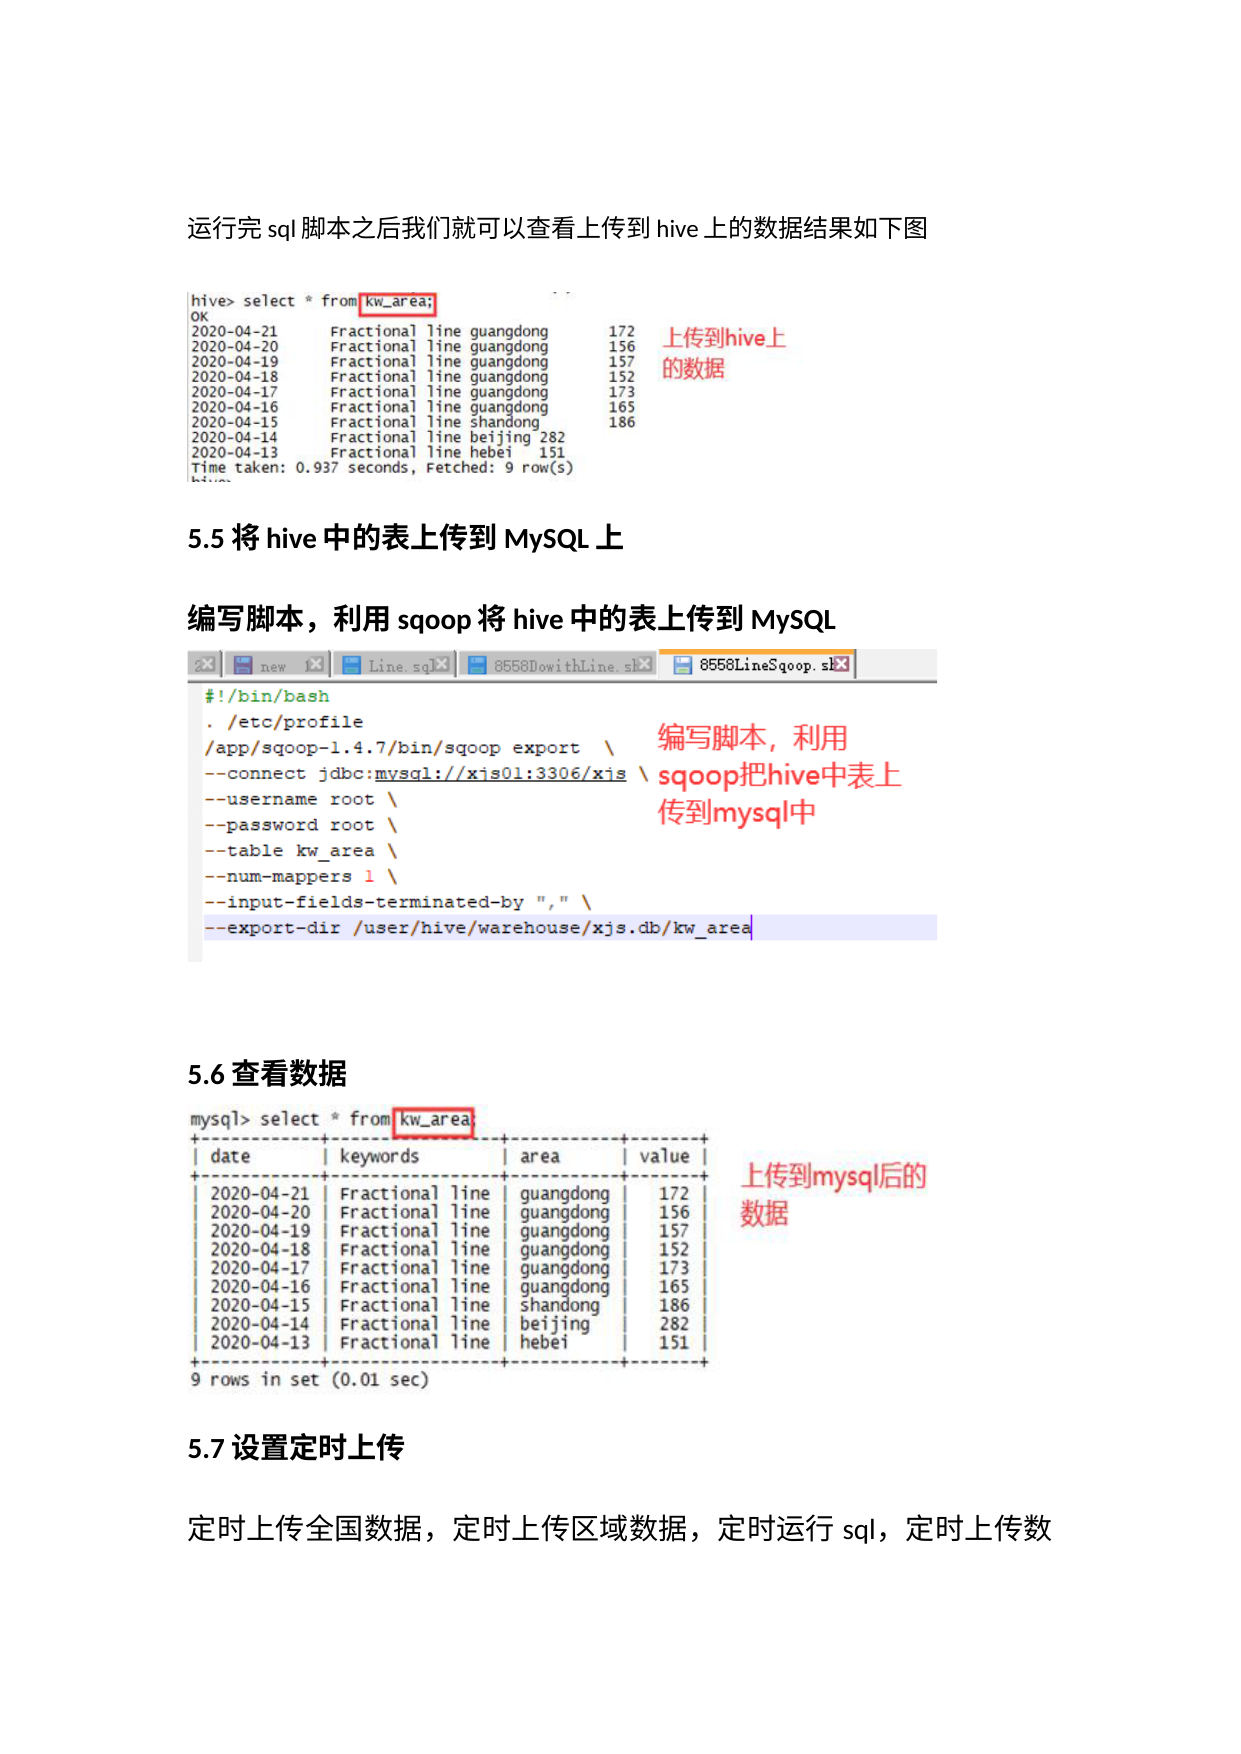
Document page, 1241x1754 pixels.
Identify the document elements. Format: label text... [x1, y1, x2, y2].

picture [187, 292, 814, 482]
picture [187, 1104, 937, 1396]
text 运行完sql脚本之后我们就可以查看上传到hive上的数据结果如下图 [187, 194, 1053, 259]
text 编写脚本，利用sqoop将hive中的表上传到MySQL [187, 584, 1053, 649]
text 5.6查看数据 [187, 1039, 1053, 1104]
picture [187, 649, 938, 962]
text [187, 1494, 1053, 1559]
text 5.7设置定时上传 [187, 1413, 1053, 1478]
text 5.5将hive中的表上传到MySQL上 [187, 503, 1053, 568]
